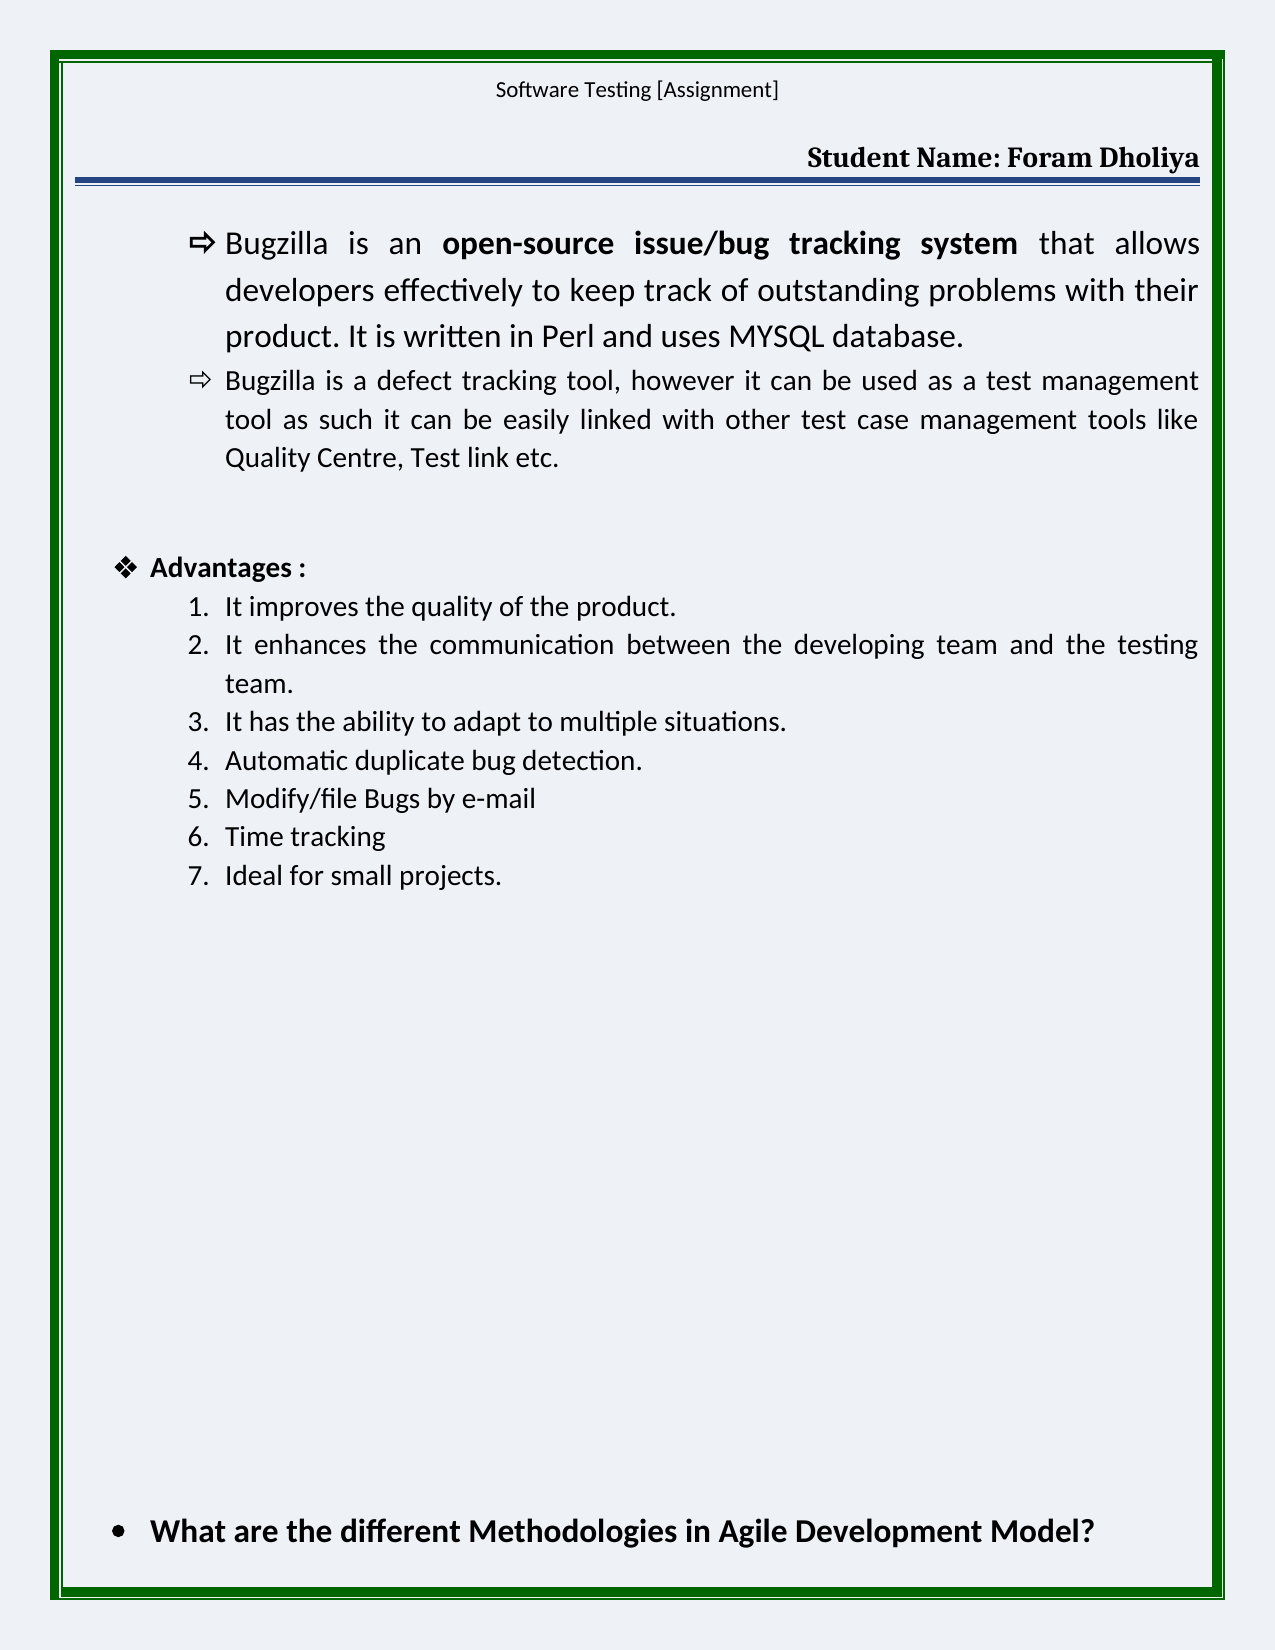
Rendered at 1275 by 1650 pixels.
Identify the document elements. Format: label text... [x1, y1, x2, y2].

list It enhances the communication between the developing team and the testing team. [187, 626, 1200, 700]
list It improves the quality of the product. [187, 588, 1200, 623]
list It has the ability to adapt to multiple situations. [187, 703, 1200, 739]
list Ideal for small projects. [187, 857, 1200, 892]
list What are the different Methodologies in Agile Development Model? [112, 1510, 1200, 1551]
list Advantages : [112, 549, 1200, 585]
list Bugzilla is a defect tracking tool, however it can be used as a test management tool as such it can be easily linked with other test case management tools like Quality Centre, Test link etc. [187, 362, 1200, 475]
list Bugzilla is an open-source issue/bug tracking system that allows developers effectively to keep track of outstanding problems with their product. It is written in Perl and uses MYSQL database. [187, 222, 1200, 356]
list Time tracking [187, 818, 1200, 854]
list Modify/file Bugs by e-mail [187, 780, 1200, 816]
list Automatic duplicate bug detection. [187, 742, 1200, 777]
